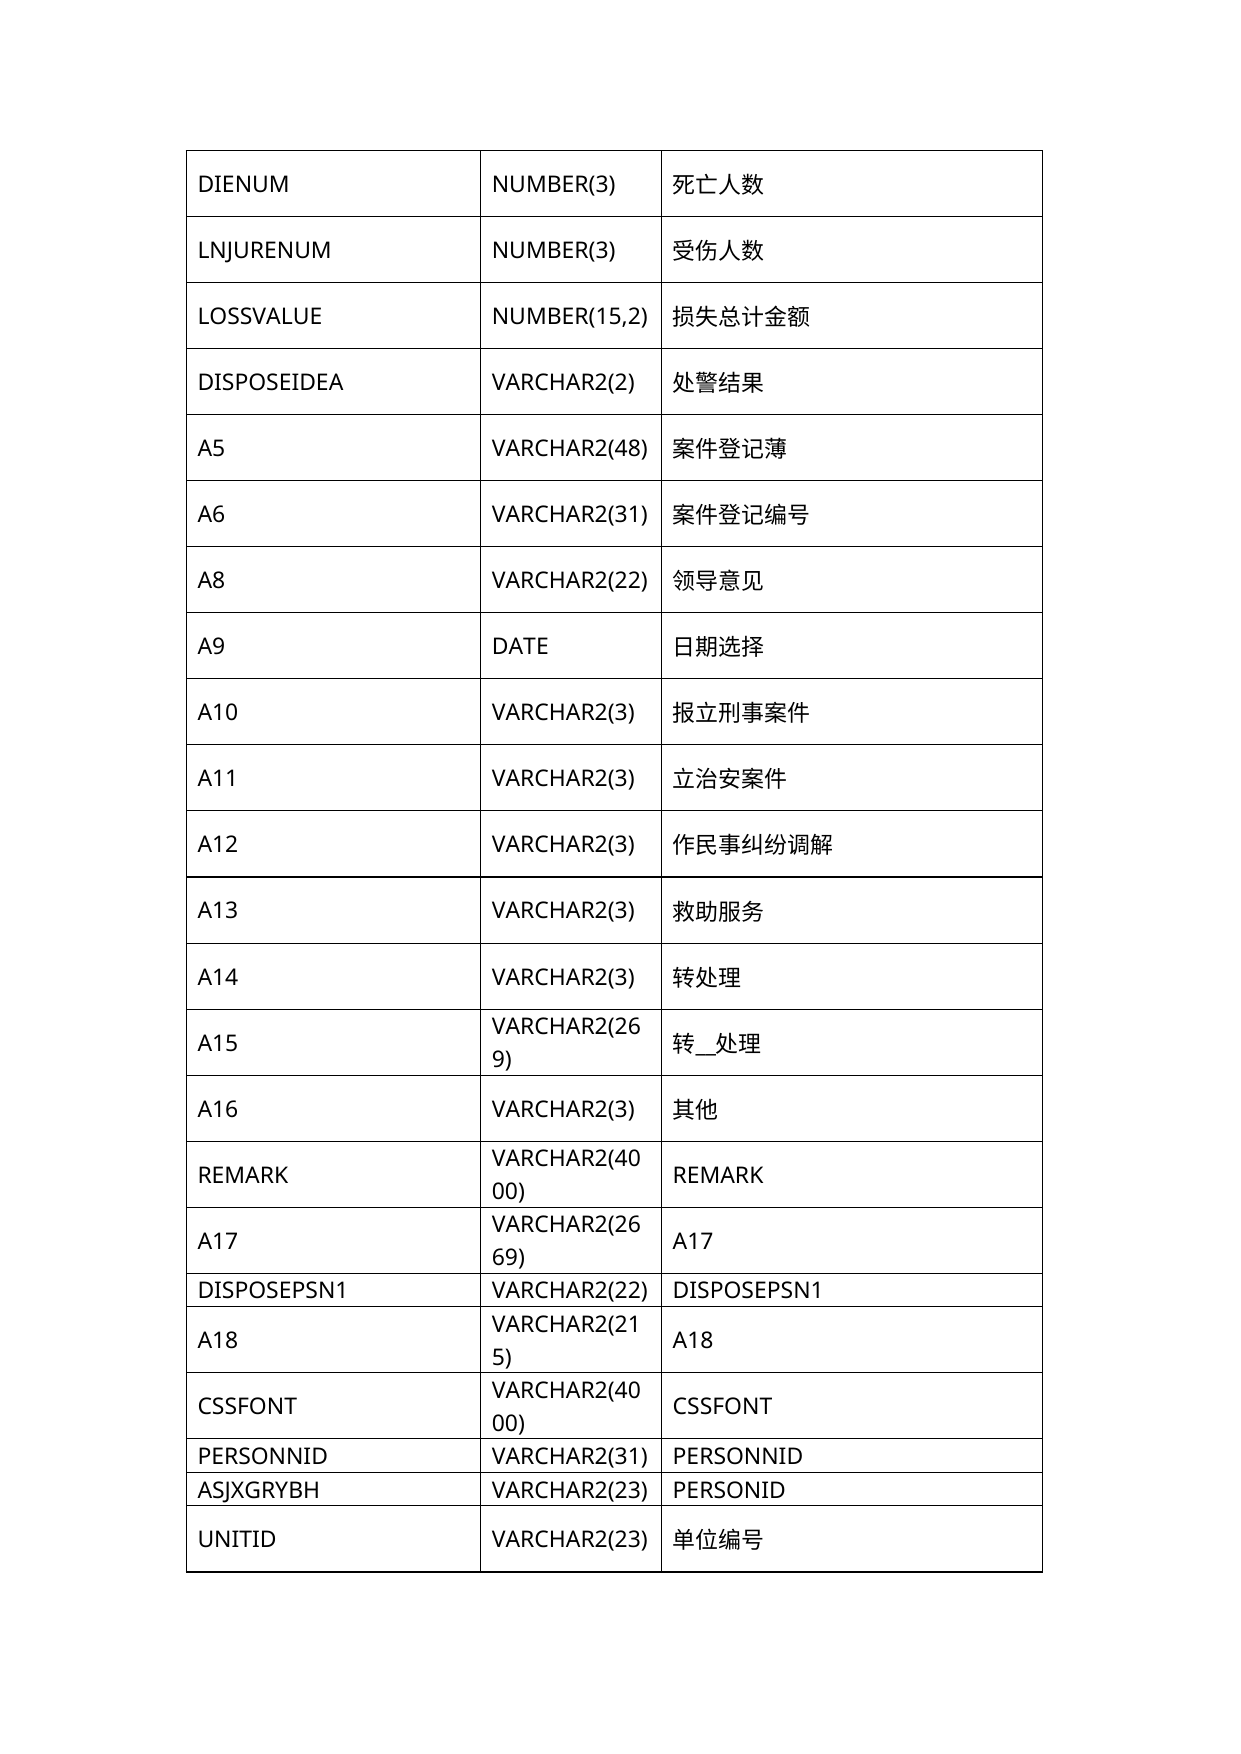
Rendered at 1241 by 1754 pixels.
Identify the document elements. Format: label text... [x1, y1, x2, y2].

table_cell PERSONID [662, 1473, 1042, 1505]
table_cell 案件登记编号 [662, 481, 1042, 546]
table_cell CSSFONT [187, 1373, 480, 1438]
table_cell 死亡人数 [662, 151, 1042, 216]
table_cell A15 [187, 1010, 480, 1074]
table_cell VARCHAR2(215) [481, 1307, 661, 1372]
table_cell A12 [187, 811, 480, 876]
table_cell DISPOSEPSN1 [662, 1274, 1042, 1306]
table_cell A10 [187, 679, 480, 744]
table_cell A14 [187, 944, 480, 1008]
table_cell LOSSVALUE [187, 283, 480, 348]
table_cell PERSONNID [662, 1439, 1042, 1472]
table_cell 其他 [662, 1076, 1042, 1141]
table_cell VARCHAR2(3) [481, 679, 661, 744]
table_cell 领导意见 [662, 547, 1042, 612]
table_cell NUMBER(3) [481, 217, 661, 282]
table_cell 救助服务 [662, 878, 1042, 942]
table_cell VARCHAR2(3) [481, 811, 661, 876]
table_cell 日期选择 [662, 613, 1042, 678]
table_cell LNJURENUM [187, 217, 480, 282]
table_cell VARCHAR2(269) [481, 1010, 661, 1074]
table_cell VARCHAR2(23) [481, 1473, 661, 1505]
table_cell VARCHAR2(22) [481, 1274, 661, 1306]
table_cell NUMBER(15,2) [481, 283, 661, 348]
table_cell DATE [481, 613, 661, 678]
table_cell DISPOSEIDEA [187, 349, 480, 414]
table_cell 作民事纠纷调解 [662, 811, 1042, 876]
table_cell VARCHAR2(4000) [481, 1373, 661, 1438]
table_cell CSSFONT [662, 1373, 1042, 1438]
table_cell REMARK [187, 1142, 480, 1207]
table_cell A6 [187, 481, 480, 546]
table_cell 报立刑事案件 [662, 679, 1042, 744]
table_cell VARCHAR2(3) [481, 878, 661, 942]
table_cell 单位编号 [662, 1506, 1042, 1571]
table_cell A8 [187, 547, 480, 612]
table_cell A17 [187, 1208, 480, 1273]
table_cell PERSONNID [187, 1439, 480, 1472]
table_cell VARCHAR2(4000) [481, 1142, 661, 1207]
table_cell 转处理 [662, 944, 1042, 1008]
table_cell VARCHAR2(22) [481, 547, 661, 612]
table_cell 立治安案件 [662, 745, 1042, 810]
table_cell A18 [187, 1307, 480, 1372]
table_cell 受伤人数 [662, 217, 1042, 282]
table_cell VARCHAR2(23) [481, 1506, 661, 1571]
table_cell A18 [662, 1307, 1042, 1372]
table_cell A9 [187, 613, 480, 678]
table_cell VARCHAR2(3) [481, 745, 661, 810]
table_cell ASJXGRYBH [187, 1473, 480, 1505]
table_cell UNITID [187, 1506, 480, 1571]
table_cell VARCHAR2(3) [481, 944, 661, 1008]
table_cell A11 [187, 745, 480, 810]
table_cell 转__处理 [662, 1010, 1042, 1074]
table_cell A13 [187, 878, 480, 942]
table_cell DISPOSEPSN1 [187, 1274, 480, 1306]
table_cell NUMBER(3) [481, 151, 661, 216]
table_cell REMARK [662, 1142, 1042, 1207]
table_cell A16 [187, 1076, 480, 1141]
table_cell VARCHAR2(48) [481, 415, 661, 480]
table_cell DIENUM [187, 151, 480, 216]
table_cell VARCHAR2(2669) [481, 1208, 661, 1273]
table_cell A5 [187, 415, 480, 480]
table_cell 损失总计金额 [662, 283, 1042, 348]
table_cell VARCHAR2(31) [481, 1439, 661, 1472]
table_cell A17 [662, 1208, 1042, 1273]
table_cell VARCHAR2(2) [481, 349, 661, 414]
table_cell 处警结果 [662, 349, 1042, 414]
table_cell 案件登记薄 [662, 415, 1042, 480]
table_cell VARCHAR2(3) [481, 1076, 661, 1141]
table_cell VARCHAR2(31) [481, 481, 661, 546]
